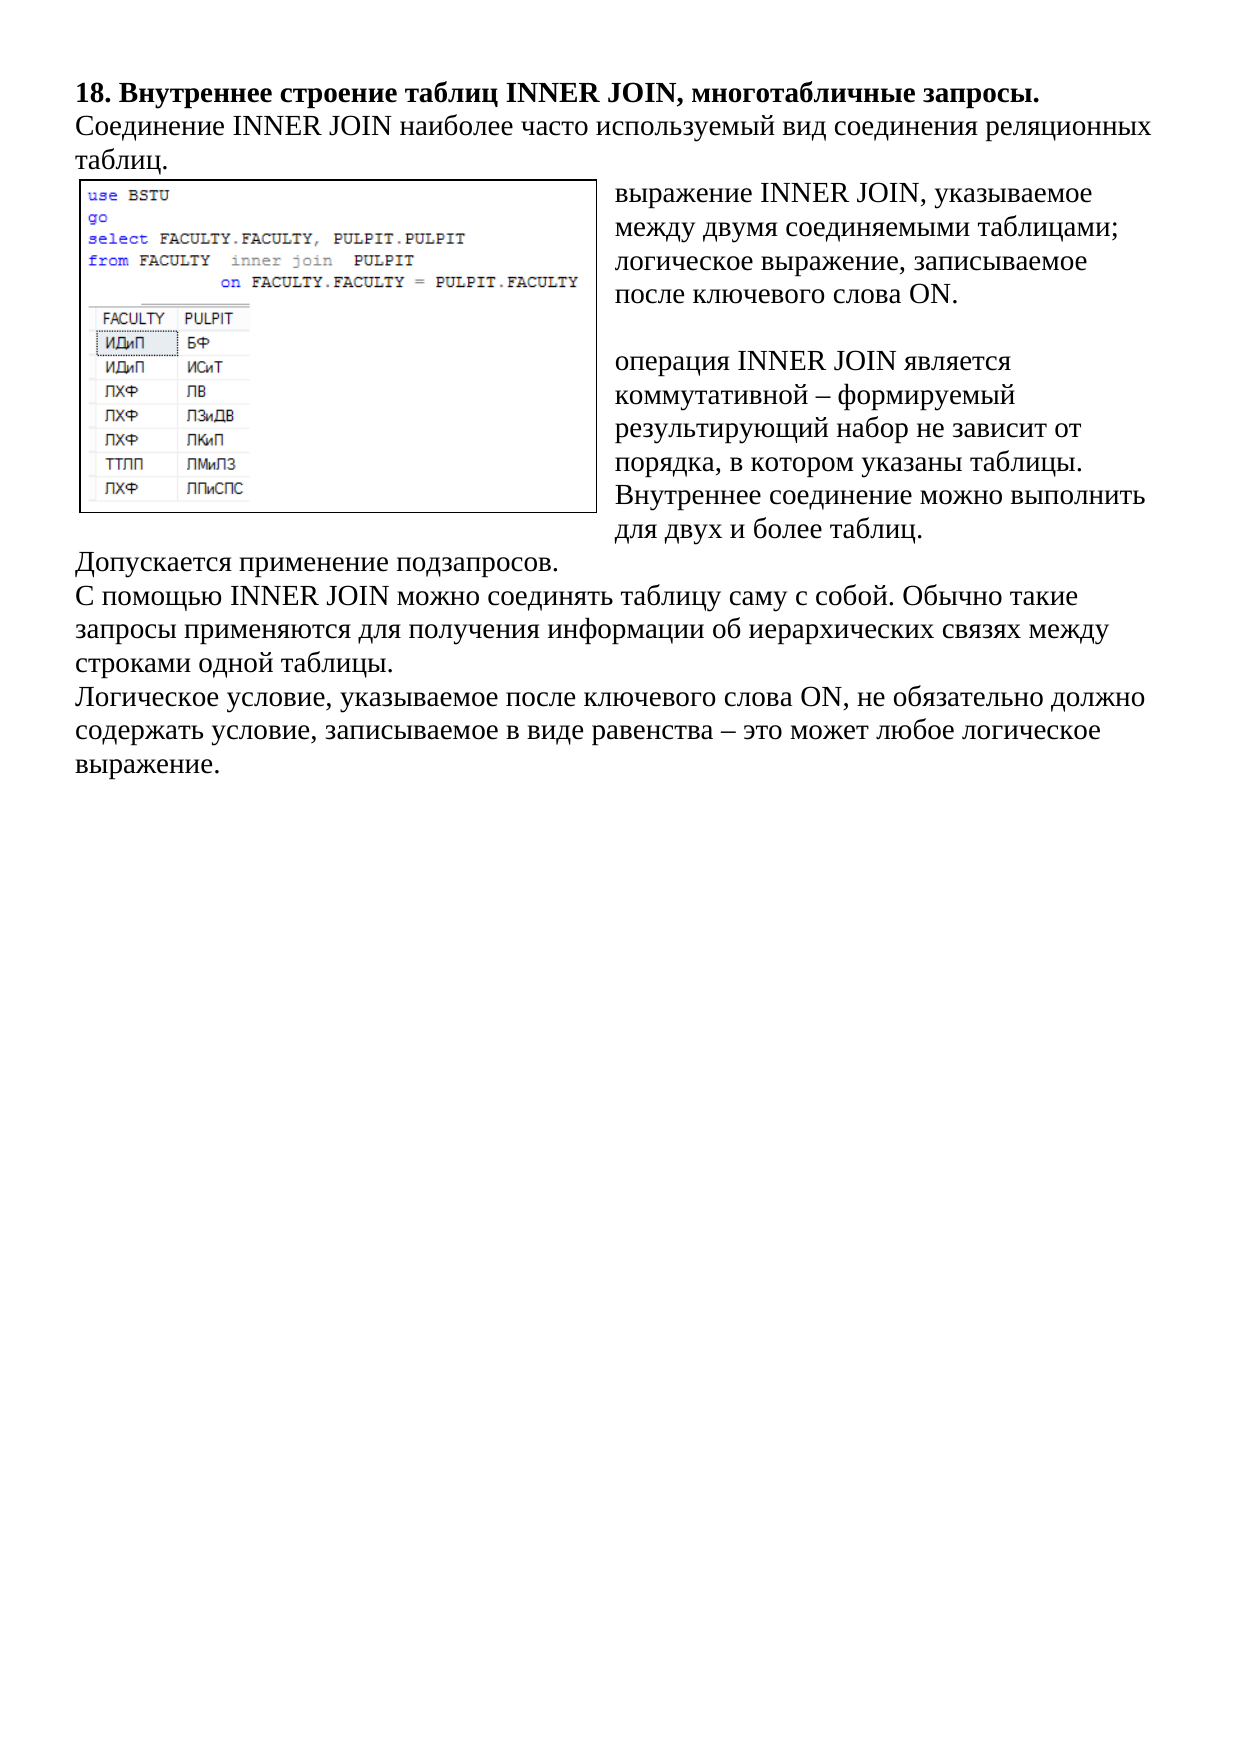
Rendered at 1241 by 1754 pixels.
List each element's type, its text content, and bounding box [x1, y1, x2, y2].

text операция INNER JOIN является коммутативной – формируемый результирующий набор не зависит от порядка, в котором указаны таблицы. [597, 343, 1165, 477]
text Внутреннее соединение можно выполнить для двух и более таблиц. [75, 477, 1165, 544]
text Соединение INNER JOIN наиболее часто используемый вид соединения реляционных таблиц. [75, 108, 1165, 176]
text Логическое условие, указываемое после ключевого слова ON, не обязательно должно содержать условие, записываемое в виде равенства – это может любое логическое выражение. [75, 679, 1165, 779]
text Допускается применение подзапросов. [75, 544, 1165, 578]
text выражение INNER JOIN, указываемое между двумя соединяемыми таблицами; логическое выражение, записываемое после ключевого слова ON. [75, 176, 1165, 310]
text 18. Внутреннее строение таблиц INNER JOIN, многотабличные запросы. [75, 75, 1165, 108]
picture [81, 181, 596, 512]
text С помощью INNER JOIN можно соединять таблицу саму с собой. Обычно такие запросы применяются для получения информации об иерархических связях между строками одной таблицы. [75, 578, 1165, 679]
